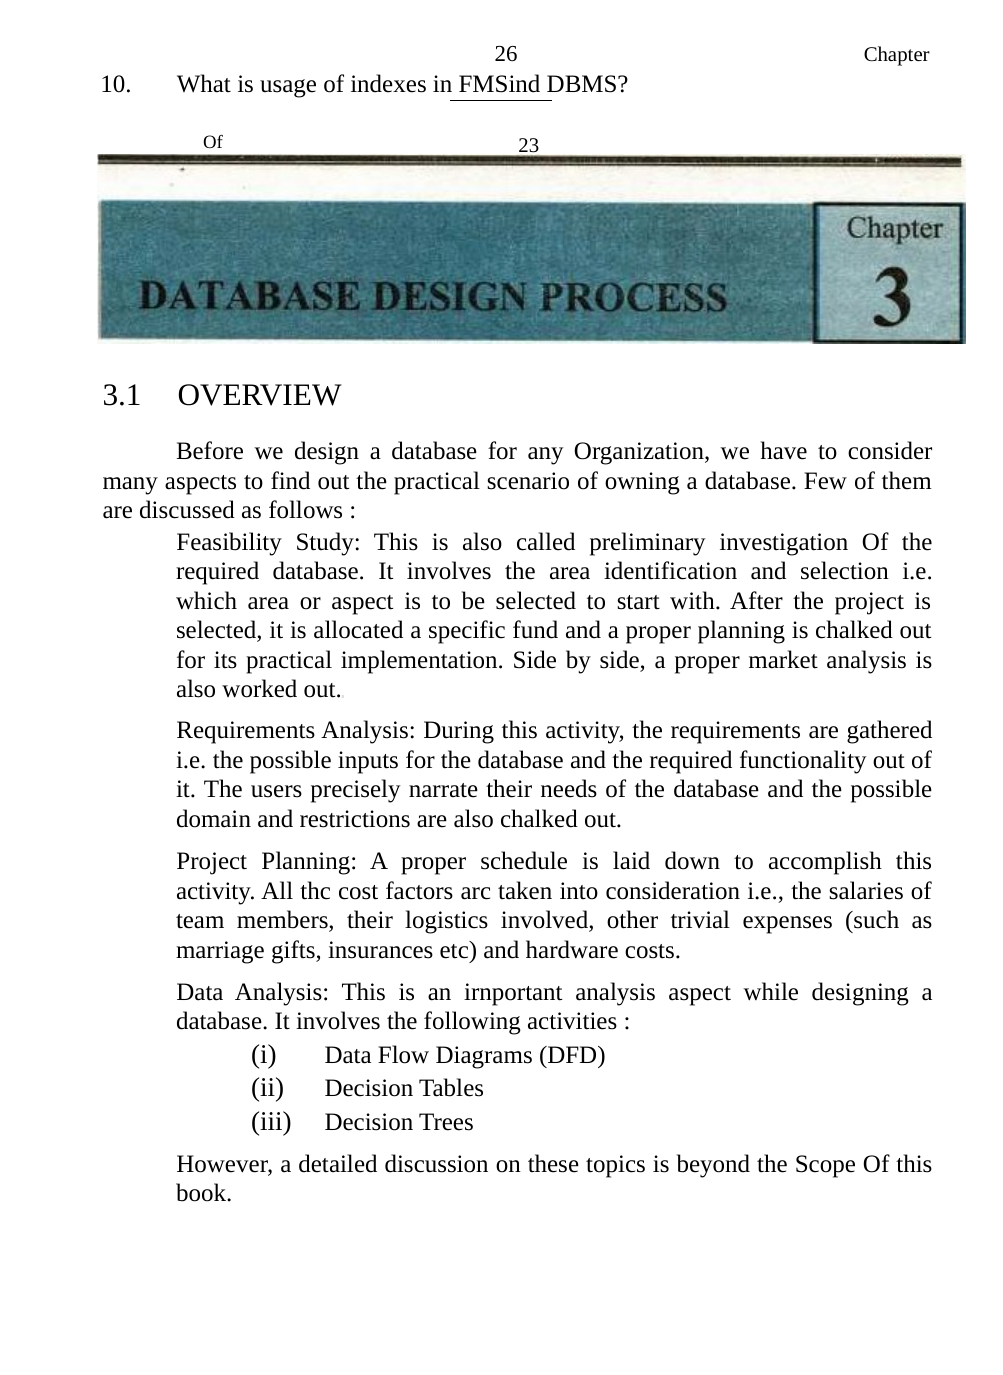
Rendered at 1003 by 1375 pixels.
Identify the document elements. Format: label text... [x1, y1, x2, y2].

text Before we design a database for any Organization, we have to consider many aspects to find out the practical scenario of owning a database. Few of them are discussed as follows : [102, 436, 933, 524]
list Data Flow Diagrams (DFD) [251, 1038, 933, 1069]
text However, a detailed discussion on these topics is beyond the Scope Of this book. [176, 1149, 933, 1207]
list Decision Tables [251, 1071, 933, 1102]
text Requirements Analysis: During this activity, the requirements are gathered i.e. the possible inputs for the database and the required functionality out of it. The users precisely narrate their needs of the database and the possible domain and restrictions are also chalked out. [176, 715, 933, 833]
list Decision Trees [251, 1105, 933, 1136]
text Feasibility Study: This is also called preliminary investigation Of the required database. It involves the area identification and selection i.e. which area or aspect is to be selected to start with. After the project is selected, it is allocated a specific fund and a proper planning is chalked out for its practical implementation. Side by side, a proper market analysis is also worked out. [176, 527, 933, 703]
picture [97, 154, 966, 344]
text 10. What is usage of indexes in FMSind DBMS? [78, 69, 934, 98]
text Data Analysis: This is an irnportant analysis aspect while designing a database. It involves the following activities : [176, 977, 933, 1035]
text Project Planning: A proper schedule is laid down to accomplish this activity. All thc cost factors arc taken into consideration i.e., the salaries of team members, their logistics involved, other trivial expenses (such as marriage gifts, insurances etc) and hardware costs. [176, 846, 933, 964]
